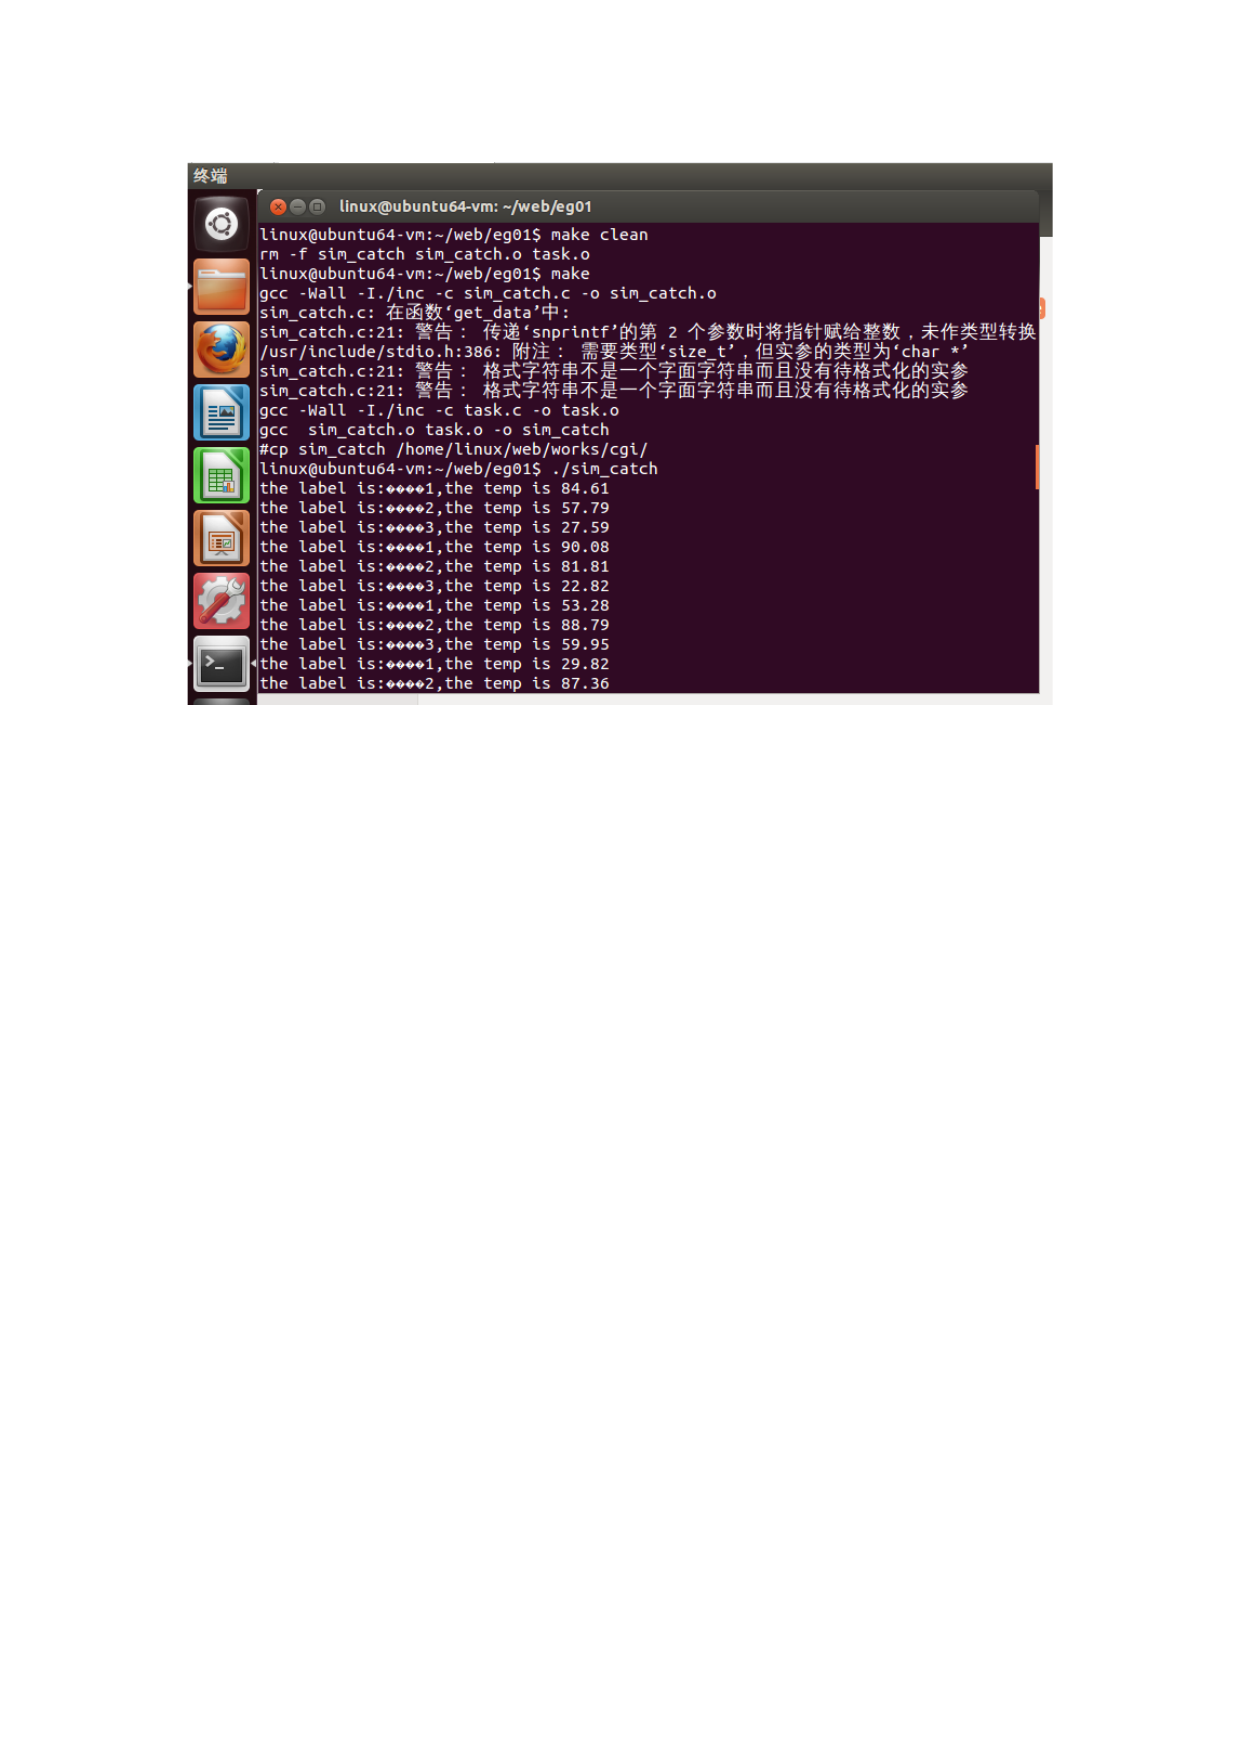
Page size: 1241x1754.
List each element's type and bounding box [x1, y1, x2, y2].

picture [187, 162, 1053, 705]
